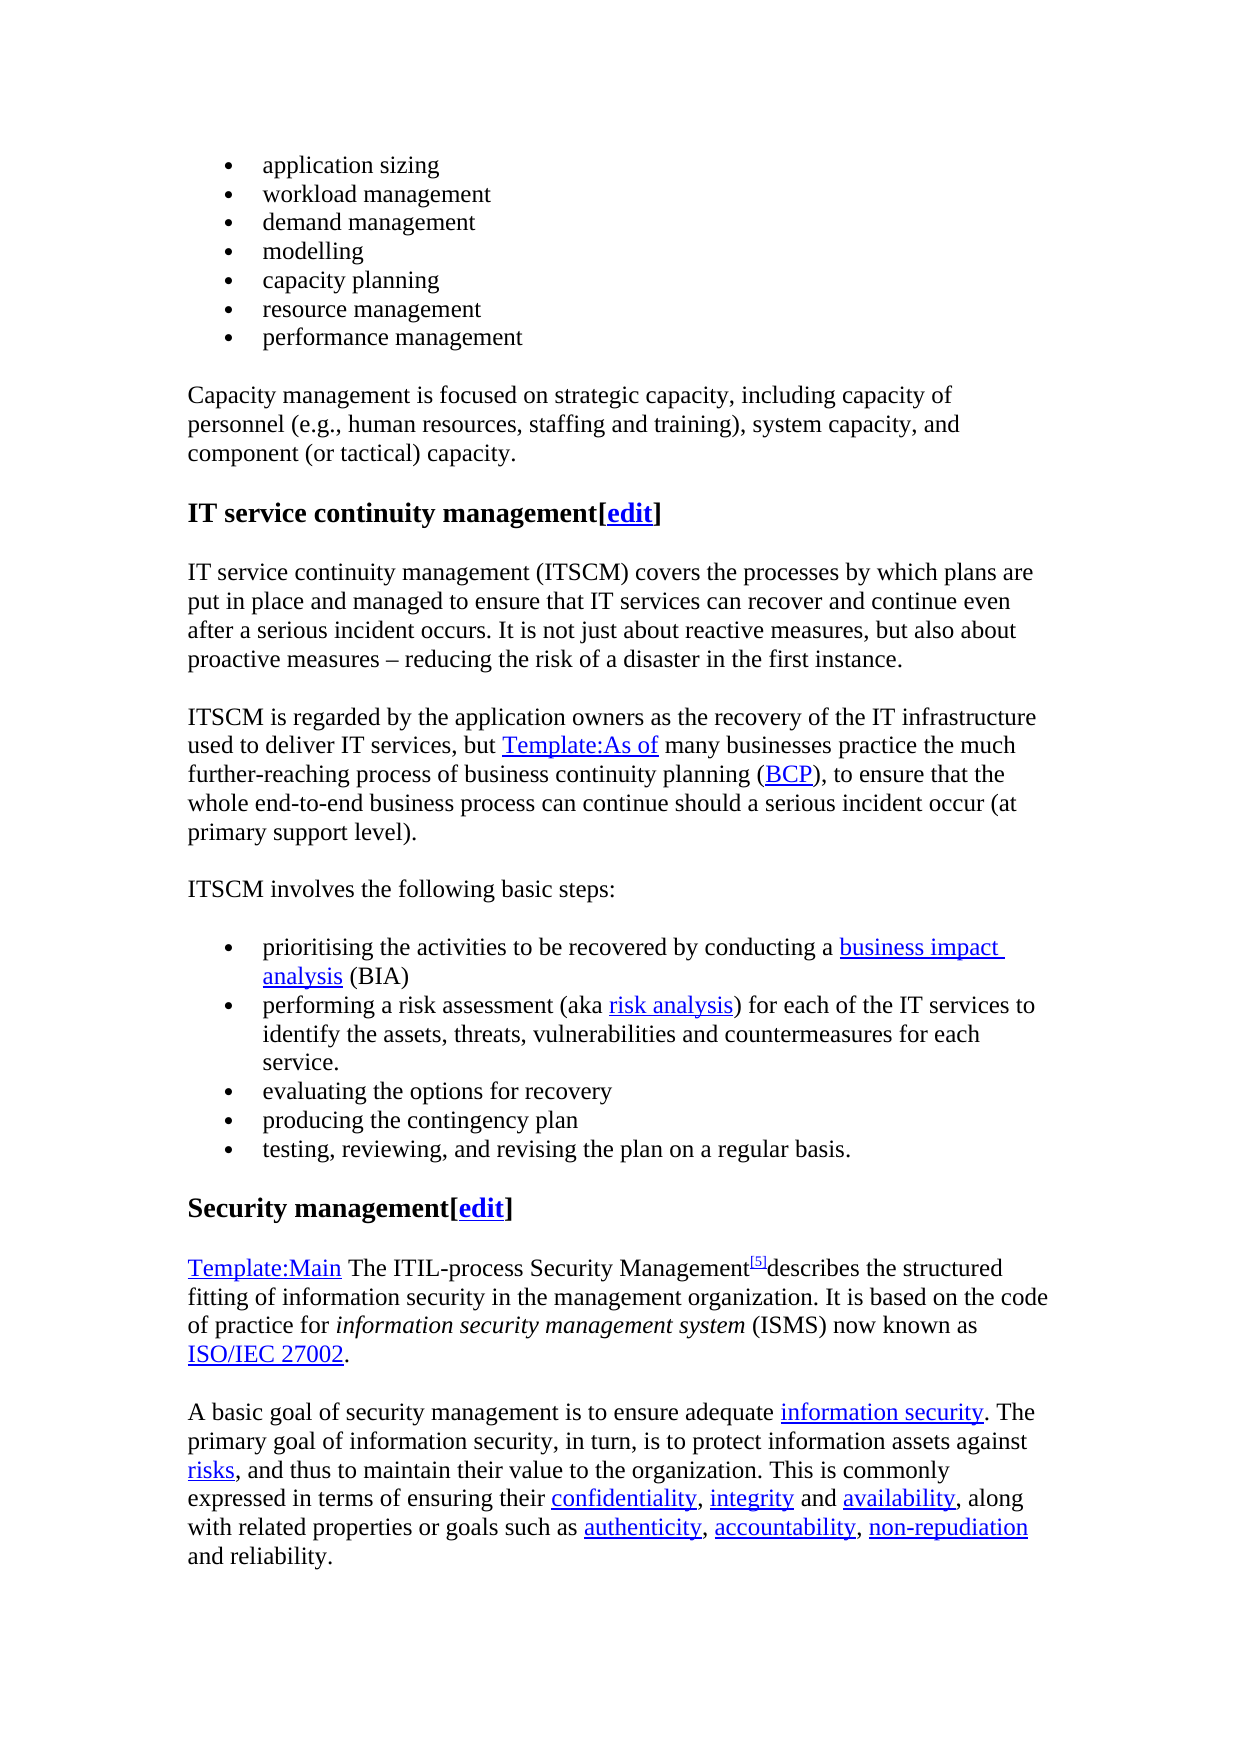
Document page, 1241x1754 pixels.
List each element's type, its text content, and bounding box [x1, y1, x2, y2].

list application sizing [225, 150, 1053, 179]
list performing a risk assessment (aka risk analysis) for each of the IT services to identify the assets, threats, vulnerabilities and countermeasures for each service. [225, 990, 1053, 1076]
list testing, reviewing, and revising the plan on a regular basis. [225, 1134, 1053, 1162]
text ITSCM involves the following basic steps: [187, 874, 1053, 903]
list capacity planning [225, 265, 1053, 294]
text Capacity management is focused on strategic capacity, including capacity of personnel (e.g., human resources, staffing and training), system capacity, and component (or tactical) capacity. [187, 380, 1053, 467]
list prioritising the activities to be recovered by conducting a business impact analysis (BIA) [225, 932, 1053, 990]
list evaluating the options for recovery [225, 1076, 1053, 1105]
list producing the contingency plan [225, 1105, 1053, 1134]
text A basic goal of security management is to ensure adequate information security. The primary goal of information security, in turn, is to protect information assets against risks, and thus to maintain their value to the organization. This is commonly expressed in terms of ensuring their confidentiality, integrity and availability, along with related properties or goals such as authenticity, accountability, non-repudiation and reliability. [187, 1397, 1053, 1570]
text IT service continuity management (ITSCM) covers the processes by which plans are put in place and managed to ensure that IT services can recover and continue even after a serious incident occurs. It is not just about reactive measures, but also about proactive measures – reducing the risk of a disaster in the first instance. [187, 557, 1053, 672]
text Template:Main The ITIL-process Security Management[5]describes the structured fitting of information security in the management organization. It is based on the code of practice for information security management system (ISMS) now known as ISO/IEC 27002. [187, 1253, 1053, 1368]
list workload management [225, 179, 1053, 207]
list resource management [225, 294, 1053, 322]
list performance management [225, 322, 1053, 351]
list demand management [225, 207, 1053, 236]
text ITSCM is regarded by the application owners as the recovery of the IT infrastructure used to deliver IT services, but Template:As of many businesses practice the much further-reaching process of business continuity planning (BCP), to ensure that the whole end-to-end business process can continue should a serious incident occur (at primary support level). [187, 702, 1053, 845]
subtitle IT service continuity management[edit] [187, 496, 1053, 528]
list modelling [225, 236, 1053, 265]
subtitle Security management[edit] [187, 1192, 1053, 1224]
